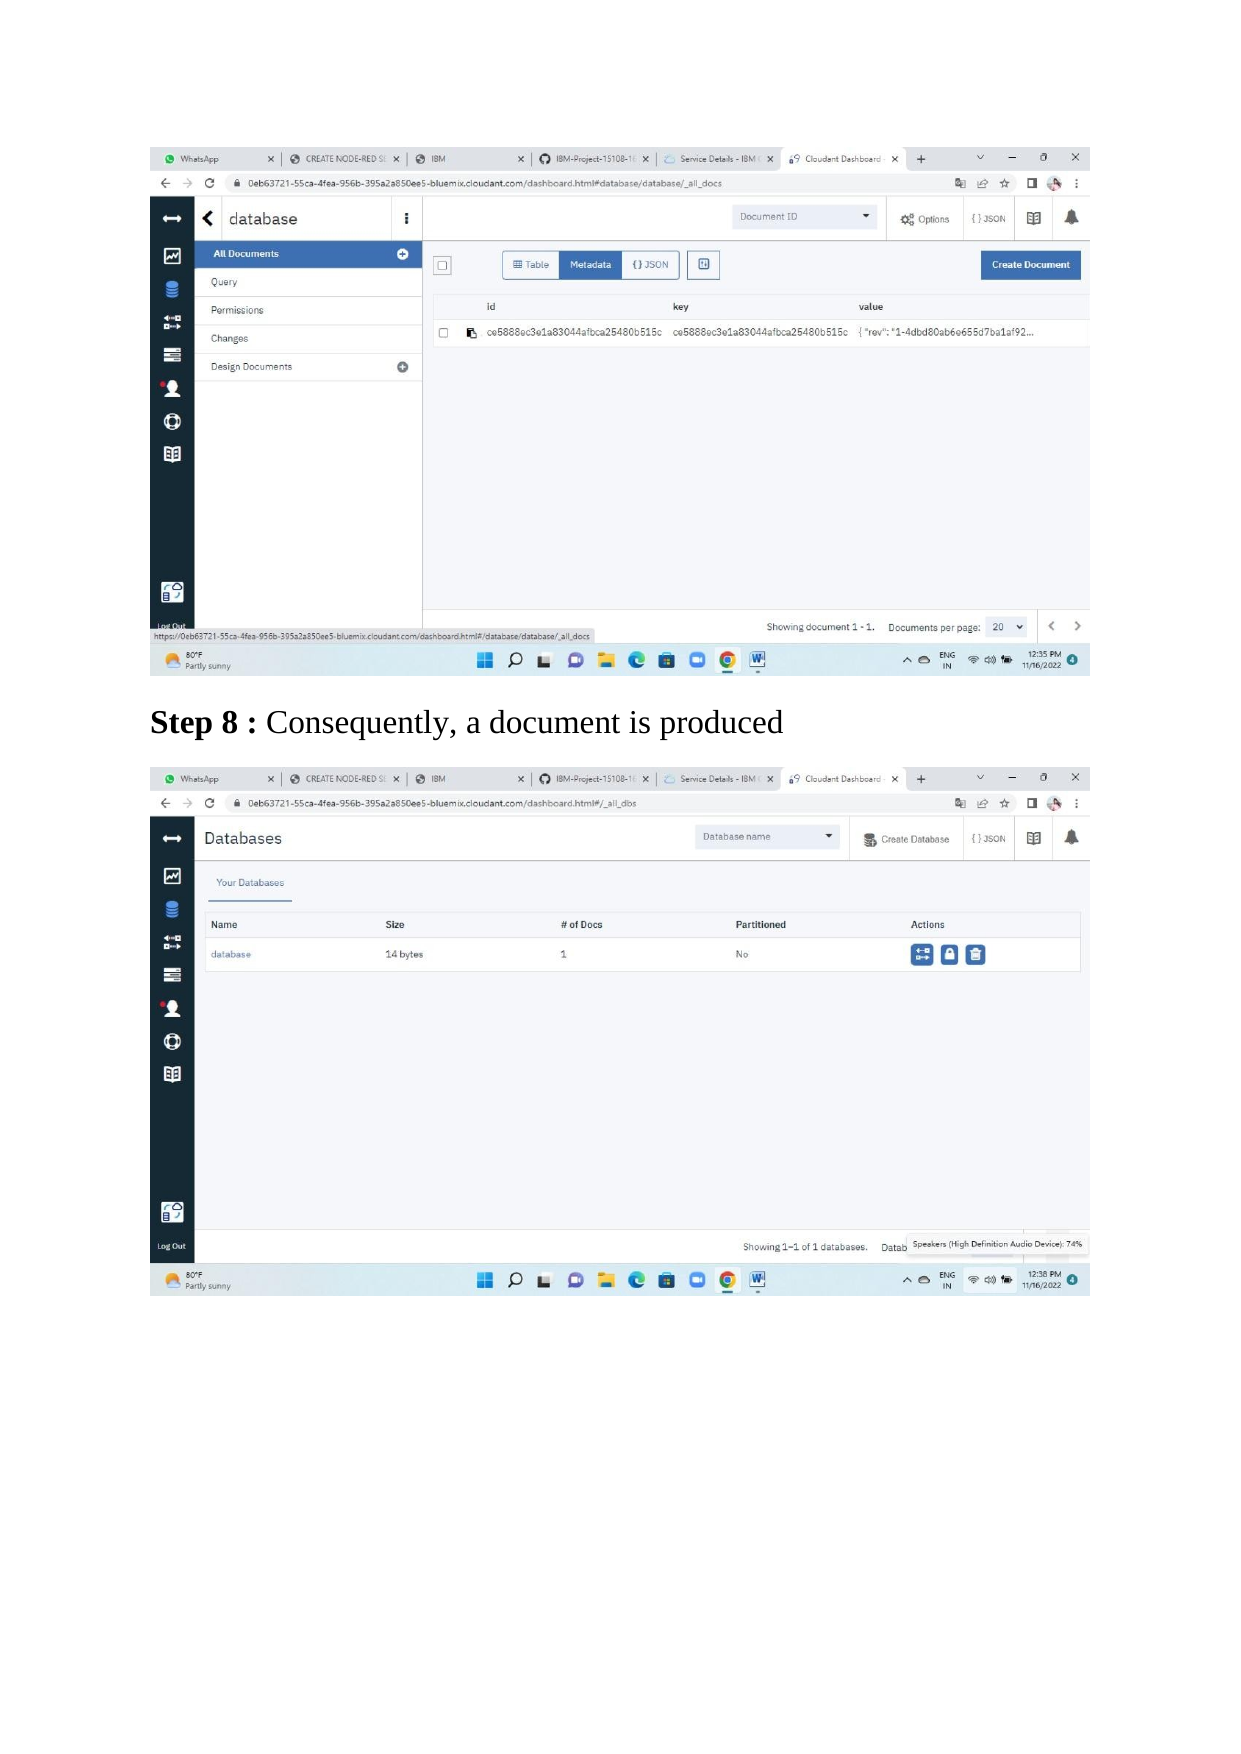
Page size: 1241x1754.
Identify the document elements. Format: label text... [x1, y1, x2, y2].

text Step 8 : Consequently, a document is produced [150, 702, 1113, 740]
picture [150, 147, 1090, 676]
picture [150, 767, 1090, 1296]
